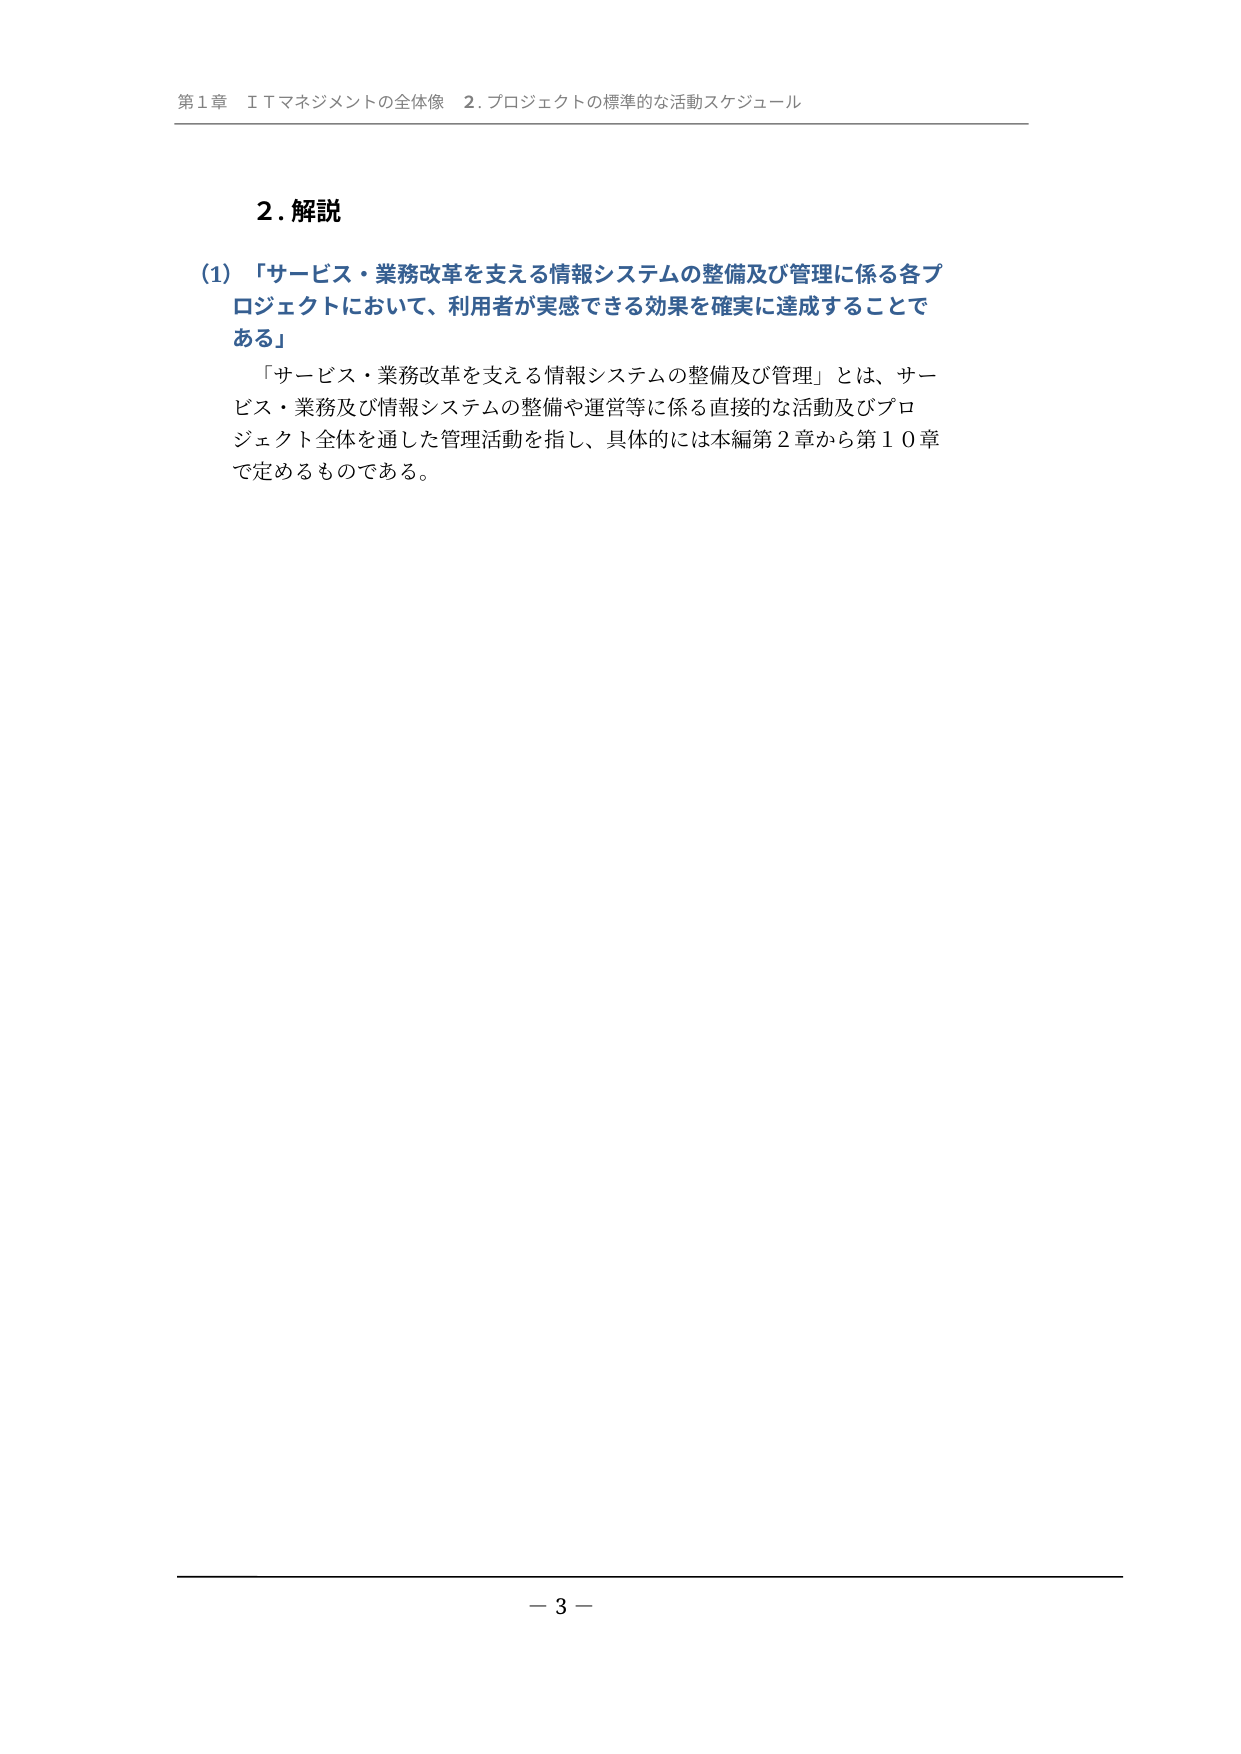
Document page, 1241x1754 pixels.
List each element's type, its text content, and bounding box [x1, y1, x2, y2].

text ２. 解説 [221, 178, 945, 242]
subtitle 「サービス・業務改革を支える情報システムの整備及び管理に係る各プロジェクトにおいて、利用者が実感できる効果を確実に達成することである」 [188, 257, 945, 353]
text 「サービス・業務改革を支える情報システムの整備及び管理」とは、サービス・業務及び情報システムの整備や運営等に係る直接的な活動及びプロジェクト全体を通した管理活動を指し、具体的には本編第２章から第１０章で定めるものである。 [232, 359, 945, 486]
